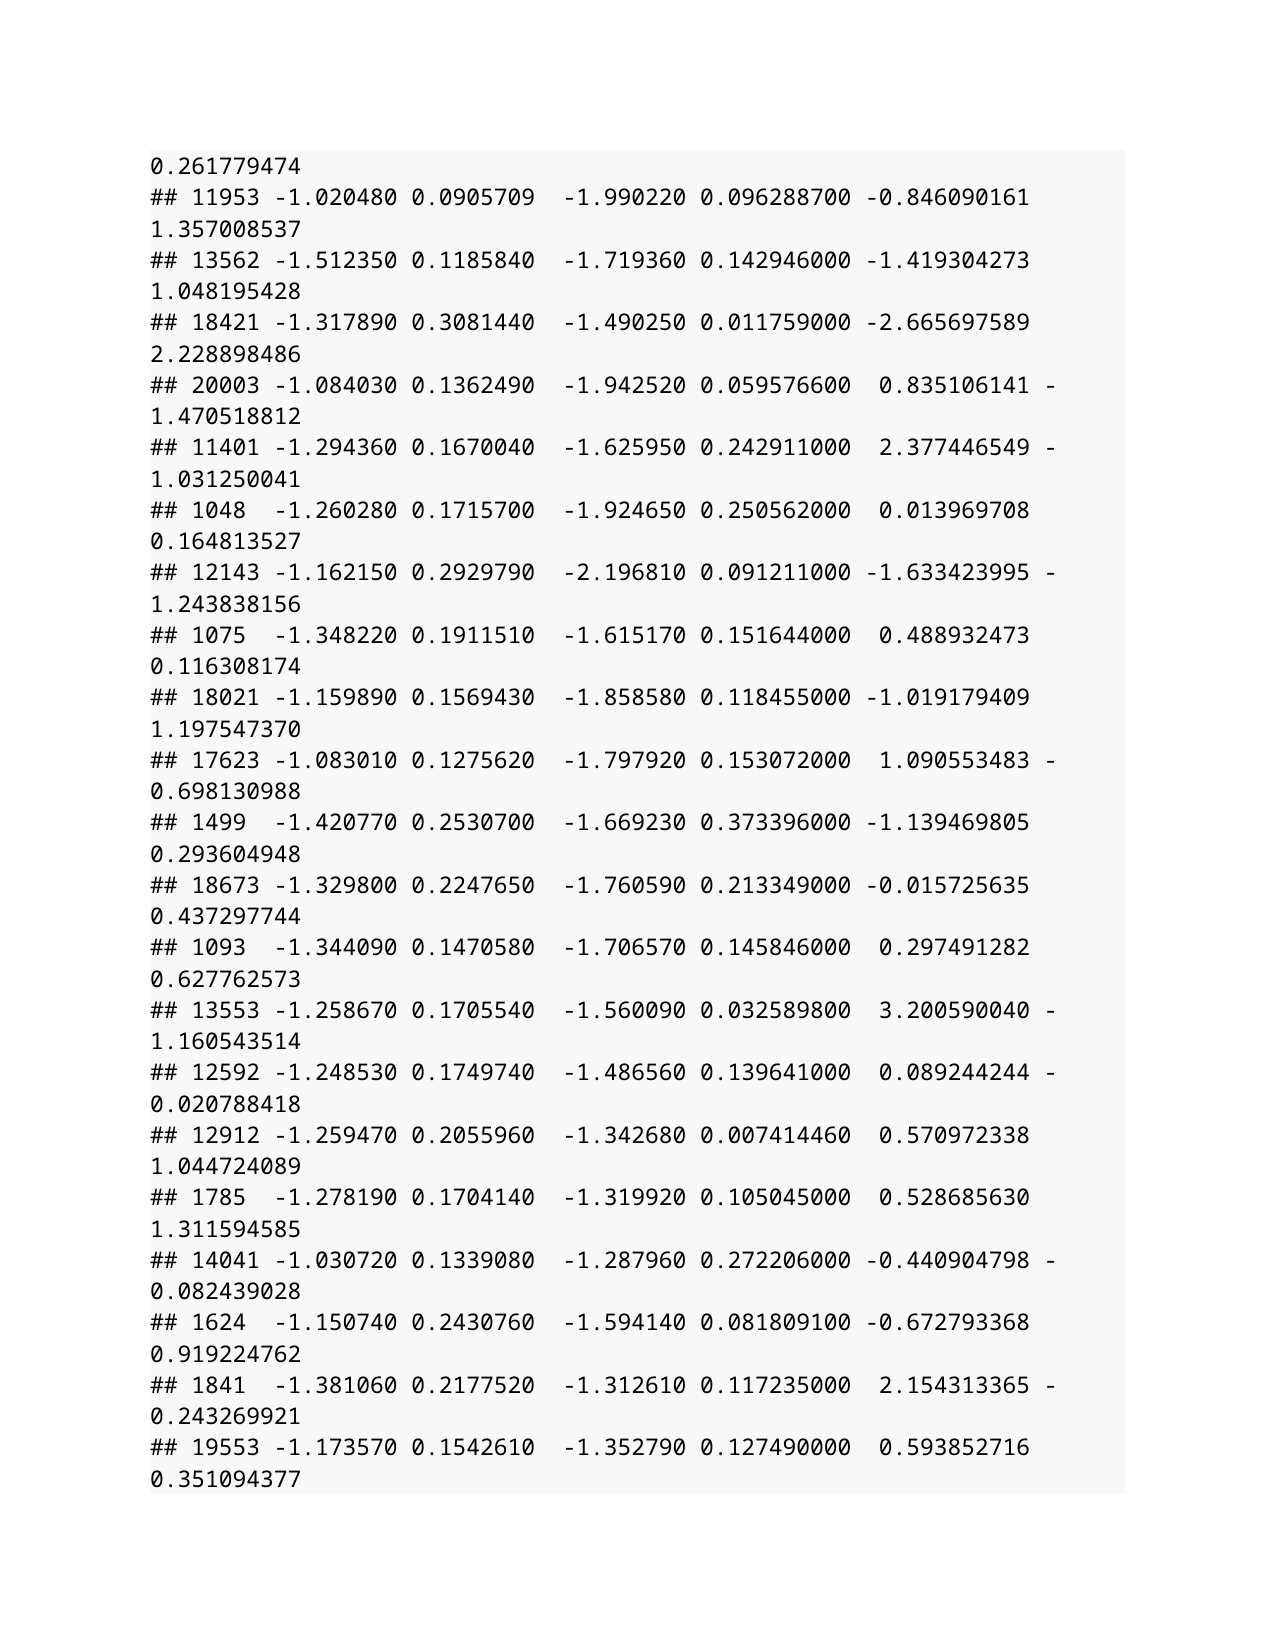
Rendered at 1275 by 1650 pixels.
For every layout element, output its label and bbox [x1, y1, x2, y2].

text [150, 150, 1125, 1494]
